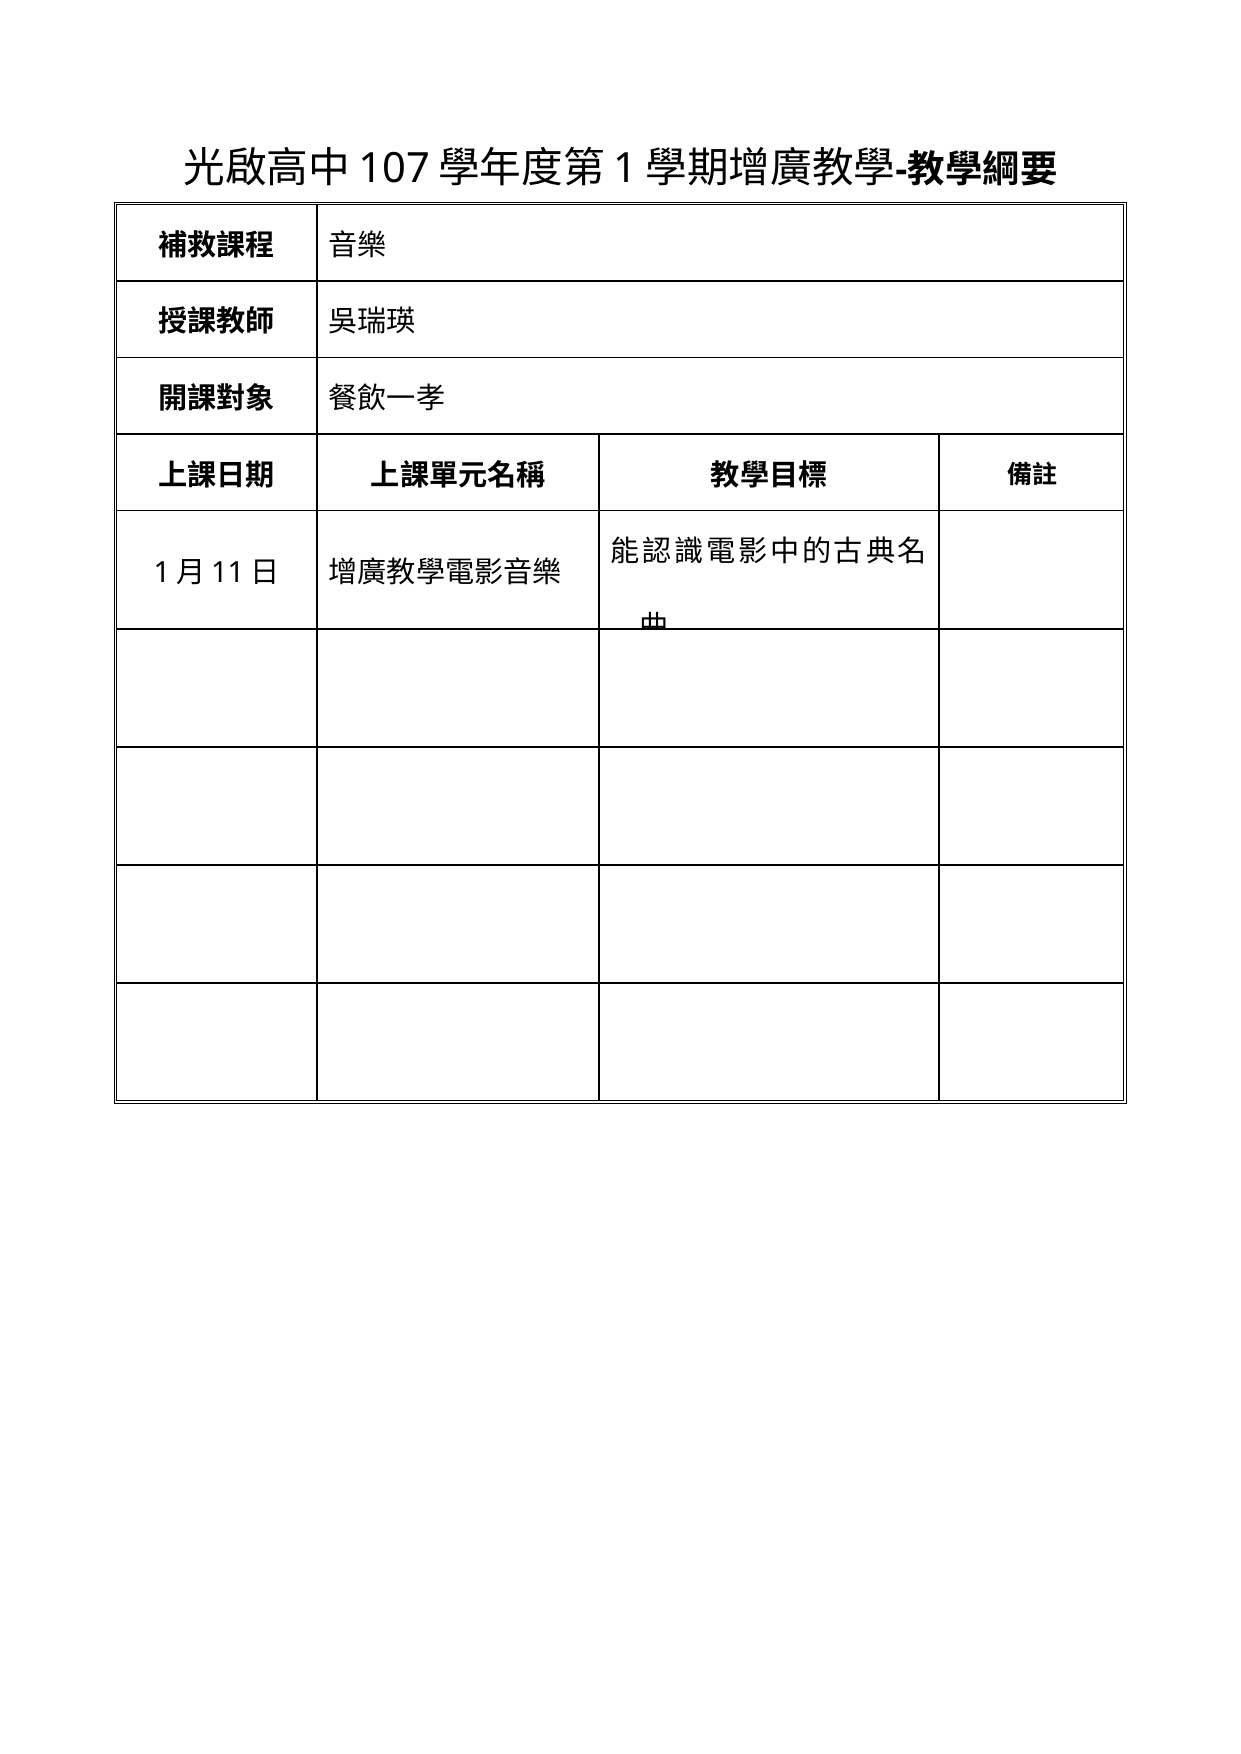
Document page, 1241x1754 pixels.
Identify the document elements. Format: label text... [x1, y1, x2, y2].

table_cell [318, 748, 598, 864]
table_cell [940, 748, 1123, 864]
table_cell 備註 [940, 435, 1123, 510]
table_cell [600, 866, 938, 982]
table_cell [117, 748, 316, 864]
table_cell [940, 984, 1123, 1100]
table_cell 1月11日 [117, 511, 316, 628]
table_header 補救課程 [117, 205, 316, 280]
table_cell [600, 984, 938, 1100]
table_cell [940, 866, 1123, 982]
table_cell 上課日期 [117, 435, 316, 510]
text 光啟高中107學年度第1學期增廣教學-教學綱要 [75, 127, 1165, 202]
table_cell [940, 511, 1123, 628]
table_cell 吳瑞瑛 [318, 282, 1123, 357]
table_cell [318, 630, 598, 746]
table_cell 教學目標 [600, 435, 938, 510]
table_cell 增廣教學電影音樂 [318, 511, 598, 628]
table_cell [117, 984, 316, 1100]
table_cell 開課對象 [117, 358, 316, 433]
table_cell 能認識電影中的古典名曲 [600, 511, 938, 628]
table_cell [940, 630, 1123, 746]
table_cell 上課單元名稱 [318, 435, 598, 510]
table_cell [600, 630, 938, 746]
table_cell 授課教師 [117, 282, 316, 357]
table_cell [117, 866, 316, 982]
table_cell [600, 748, 938, 864]
table_cell 餐飲一孝 [318, 358, 1123, 433]
table_header 音樂 [318, 205, 1123, 280]
table_cell [117, 630, 316, 746]
table_cell [318, 866, 598, 982]
table_cell [318, 984, 598, 1100]
